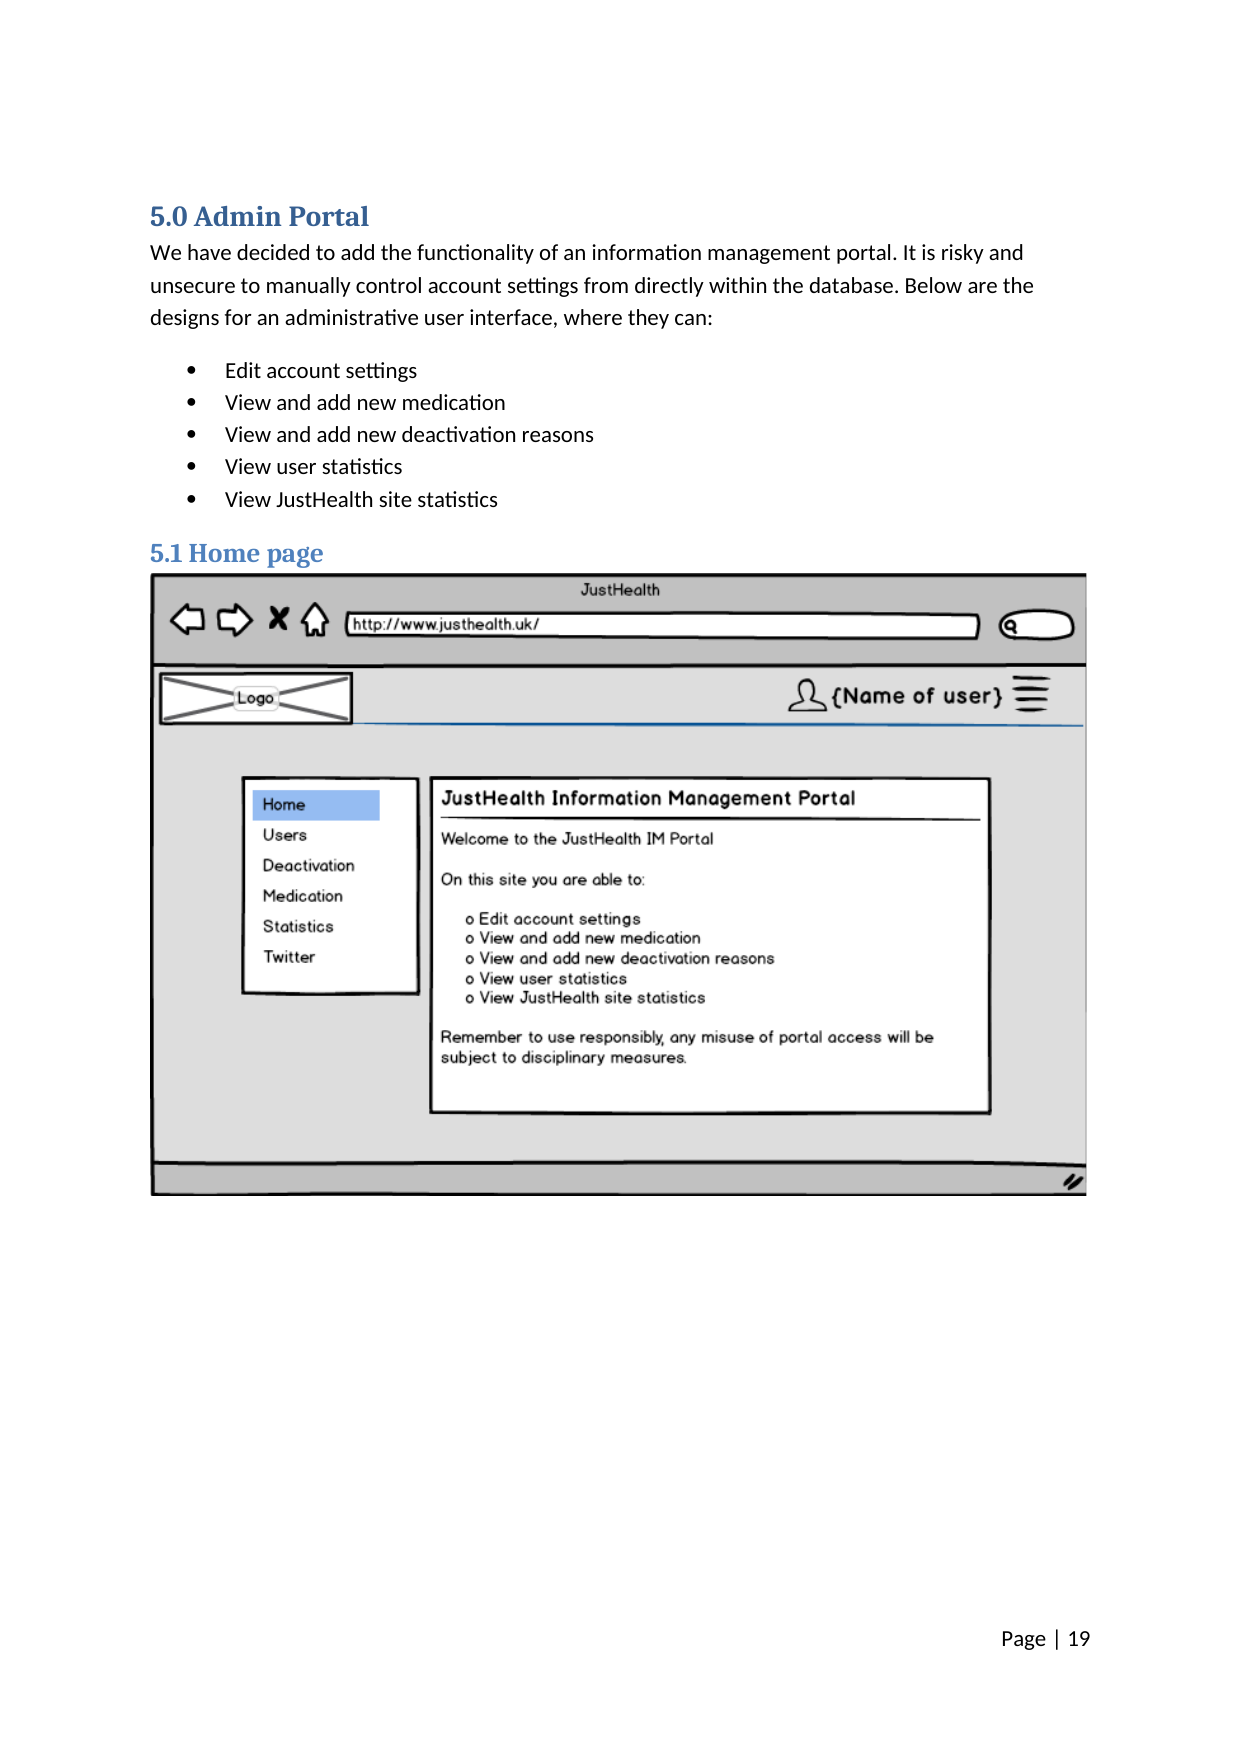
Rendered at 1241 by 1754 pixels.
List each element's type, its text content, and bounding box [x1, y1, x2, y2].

picture [150, 573, 1087, 1196]
text We have decided to add the functionality of an information management portal. It is risky and unsecure to manually control account settings from directly within the database. Below are the designs for an administrative user interface, where they can: [150, 238, 1090, 331]
subtitle 5.0 Admin Portal [150, 200, 1090, 233]
list Edit account settings [187, 356, 1090, 384]
list View and add new medication [187, 388, 1090, 416]
list View and add new deactivation reasons [187, 420, 1090, 448]
list View user statistics [187, 452, 1090, 481]
subtitle 5.1 Home page [150, 538, 1090, 569]
list View JustHealth site statistics [187, 485, 1090, 513]
